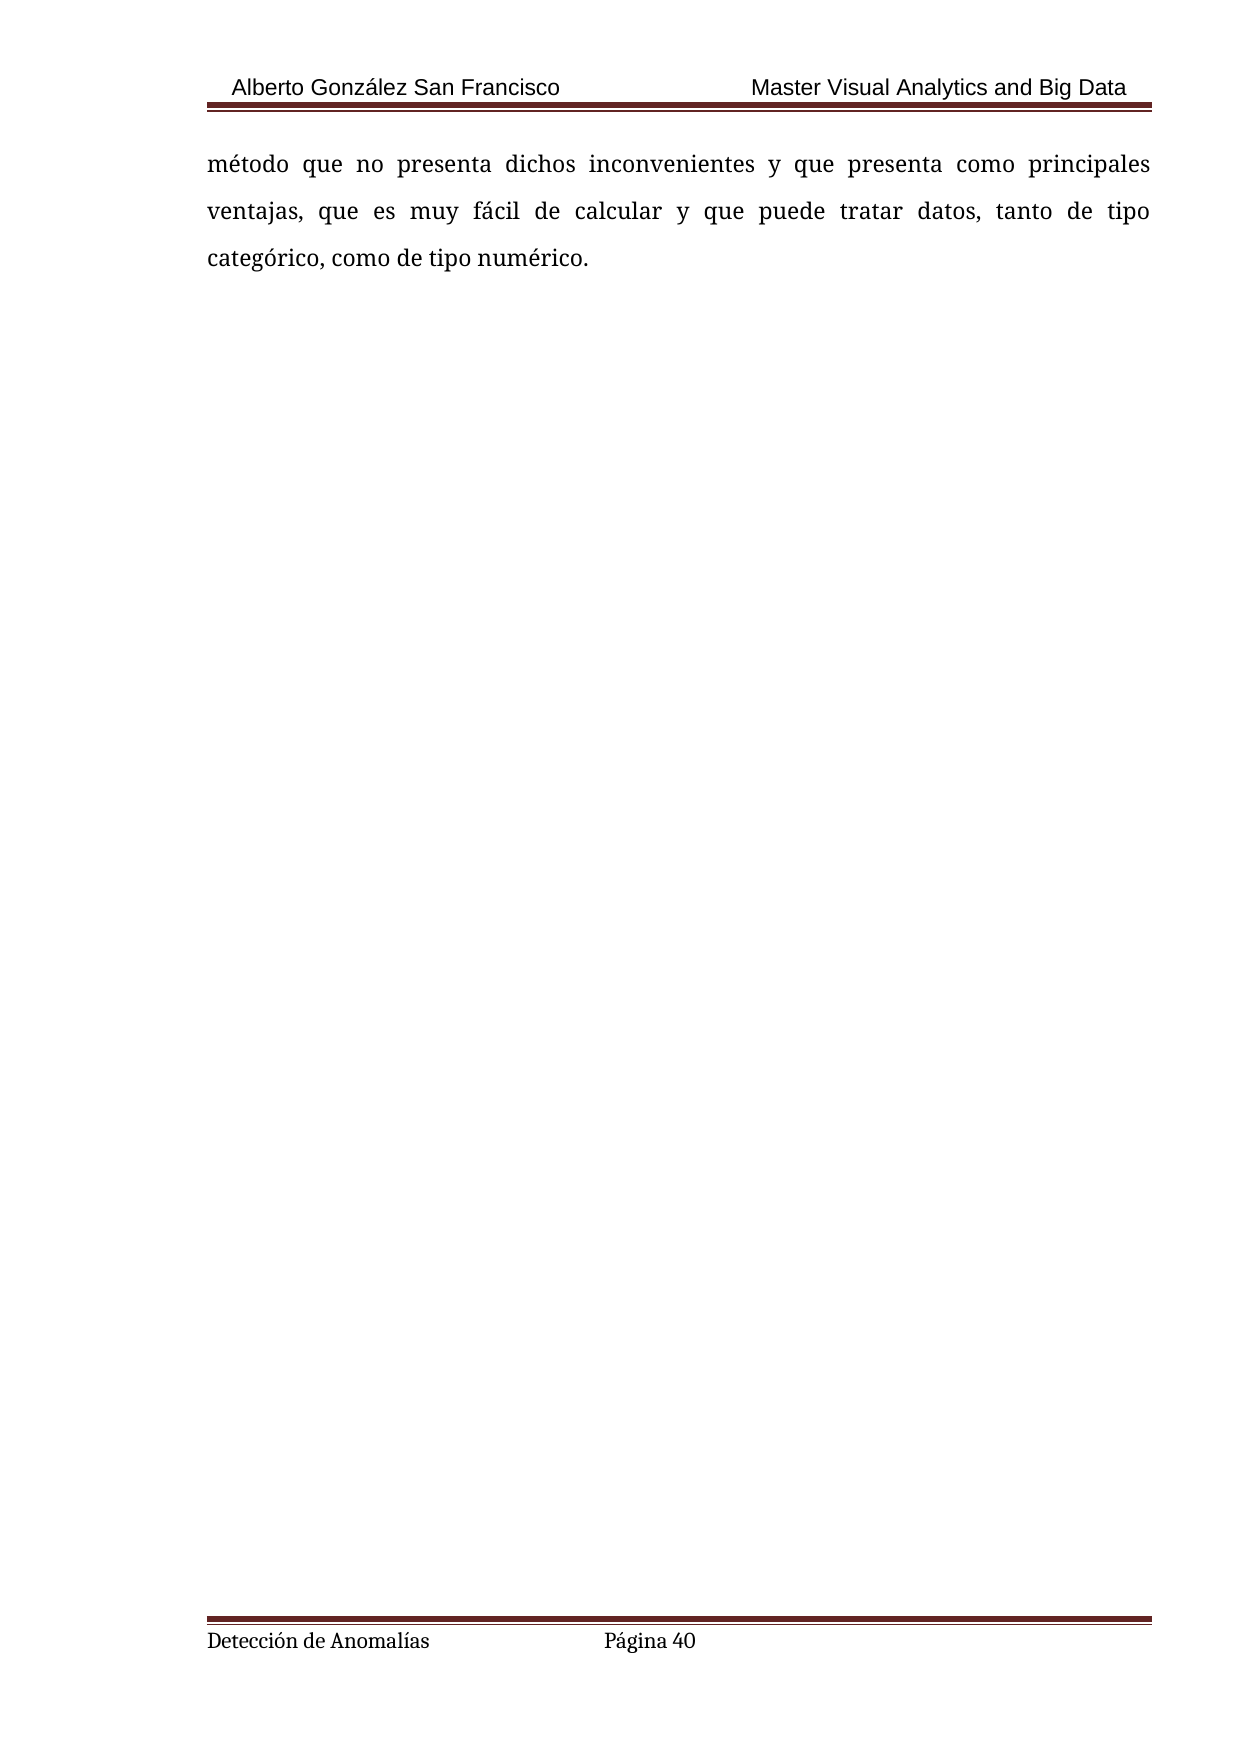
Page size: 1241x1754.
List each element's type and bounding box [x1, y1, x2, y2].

text [207, 148, 1152, 273]
